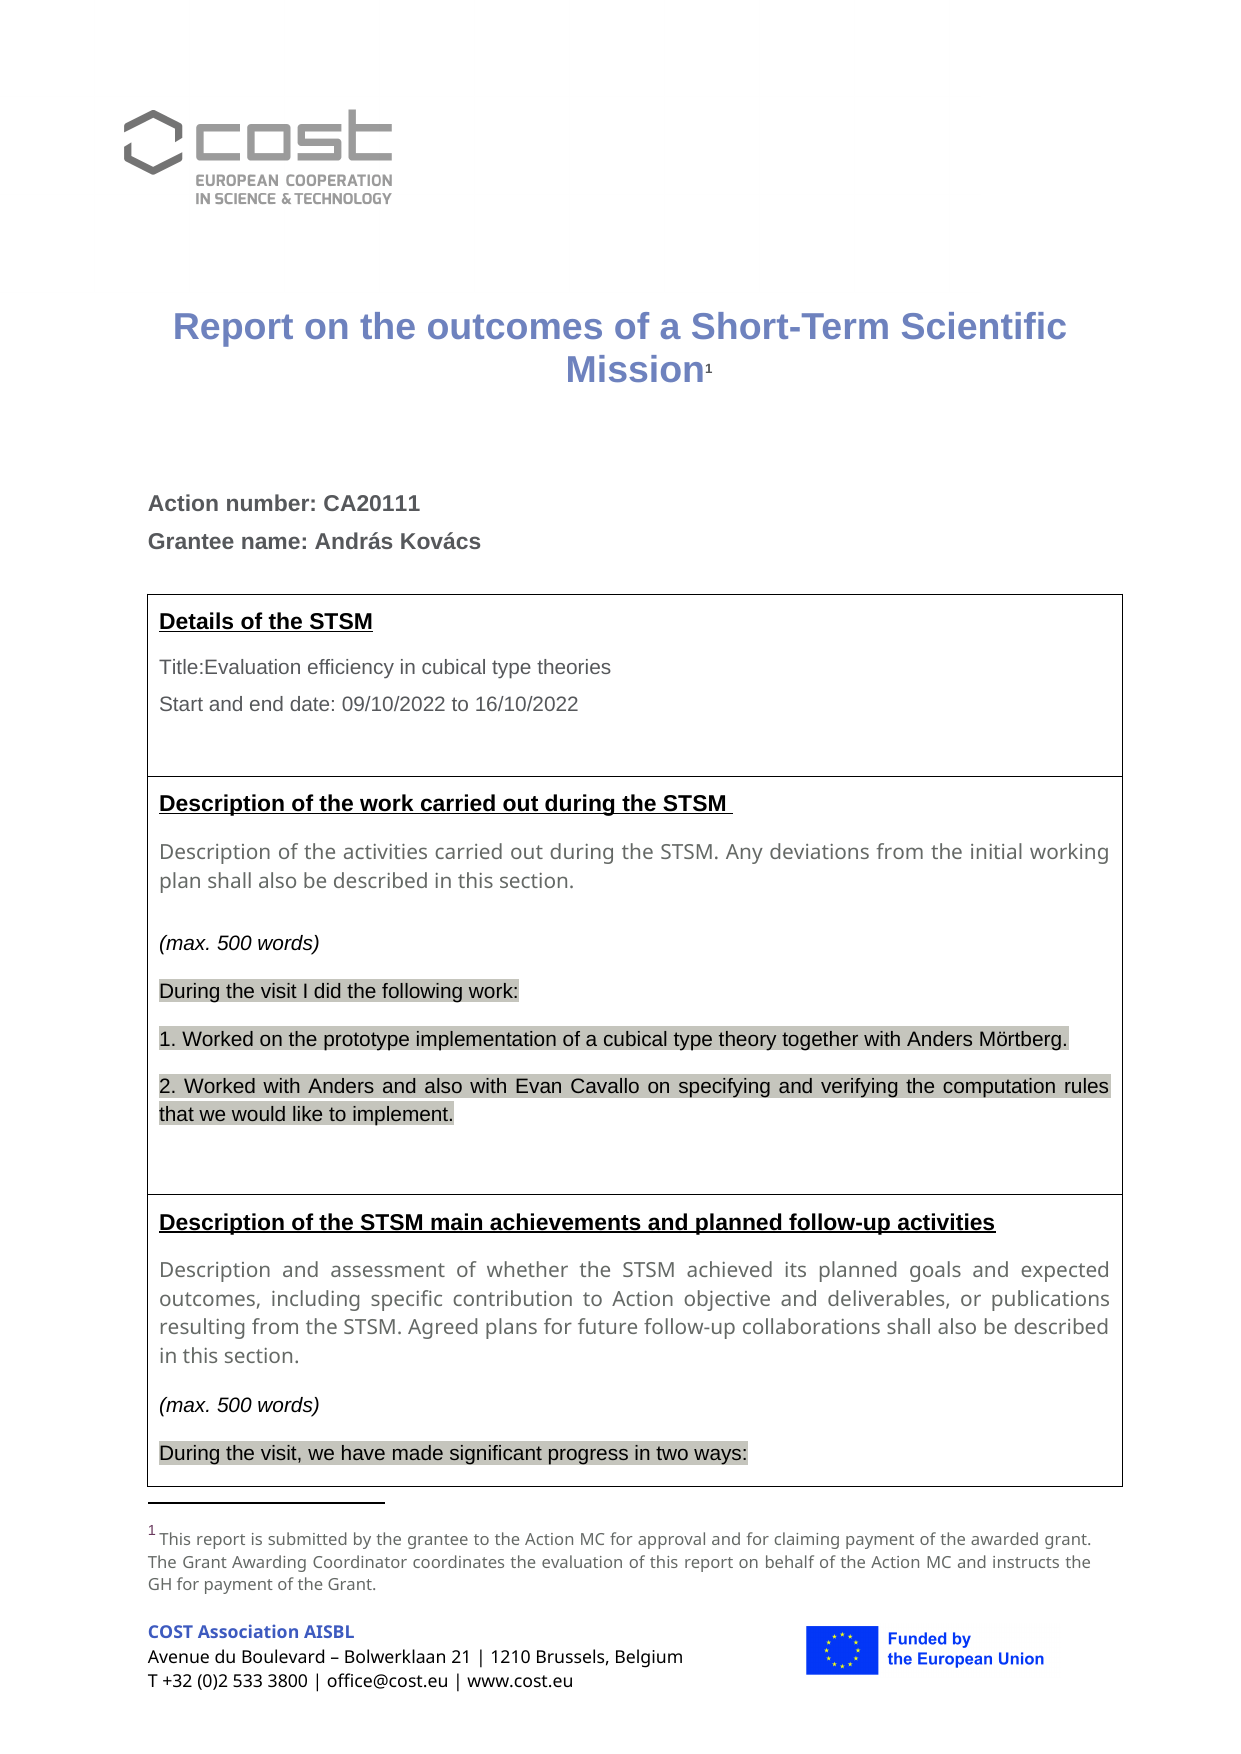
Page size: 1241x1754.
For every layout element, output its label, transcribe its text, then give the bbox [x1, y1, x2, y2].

table_header Details of the STSM Title:Evaluation efficiency in cubical type theories Start and end date: 09/10/2022 to 16/10/2022 [148, 595, 1122, 776]
picture [0, 0, 981, 293]
table_cell (max. 500 words) During the visit I did the following work: 1. Worked on the prototype implementation of a cubical type theory together with Anders Mörtberg. 2. Worked with Anders and also with Evan Cavallo on specifying and verifying the computation rules that we would like to implement. [148, 915, 1122, 1194]
table_cell Description of the work carried out during the STSM Description of the activities carried out during the STSM. Any deviations from the initial working plan shall also be described in this section. [148, 777, 1122, 915]
picture [803, 1623, 1062, 1678]
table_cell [148, 1195, 1122, 1486]
title Grantee name: András Kovács [148, 528, 1092, 555]
title Action number: CA20111 [148, 489, 1092, 516]
title Report on the outcomes of a Short-Term Scientific Mission [148, 304, 1092, 390]
